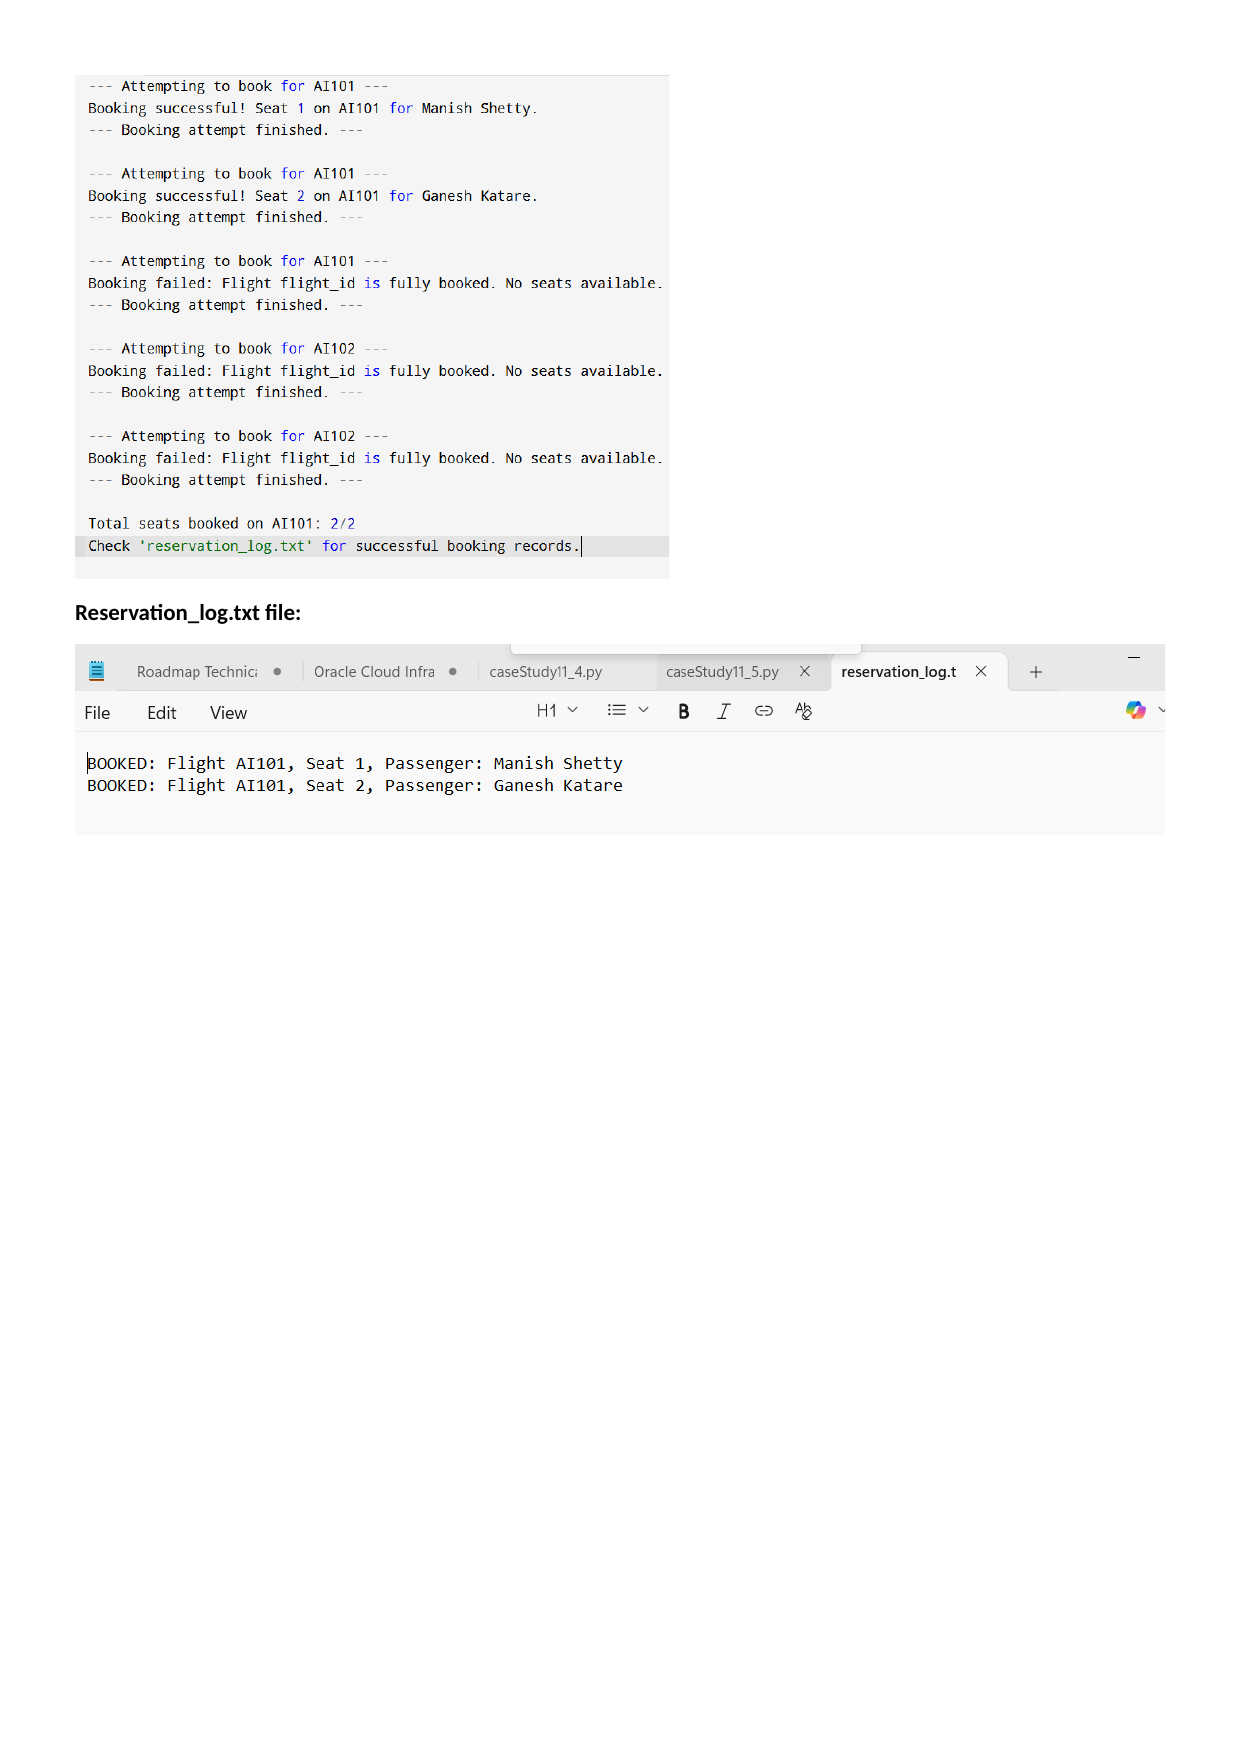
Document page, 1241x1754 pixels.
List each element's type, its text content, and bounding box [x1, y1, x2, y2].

picture [75, 644, 1166, 835]
text Reservation_log.txt file: [75, 598, 1165, 626]
picture [75, 75, 670, 579]
